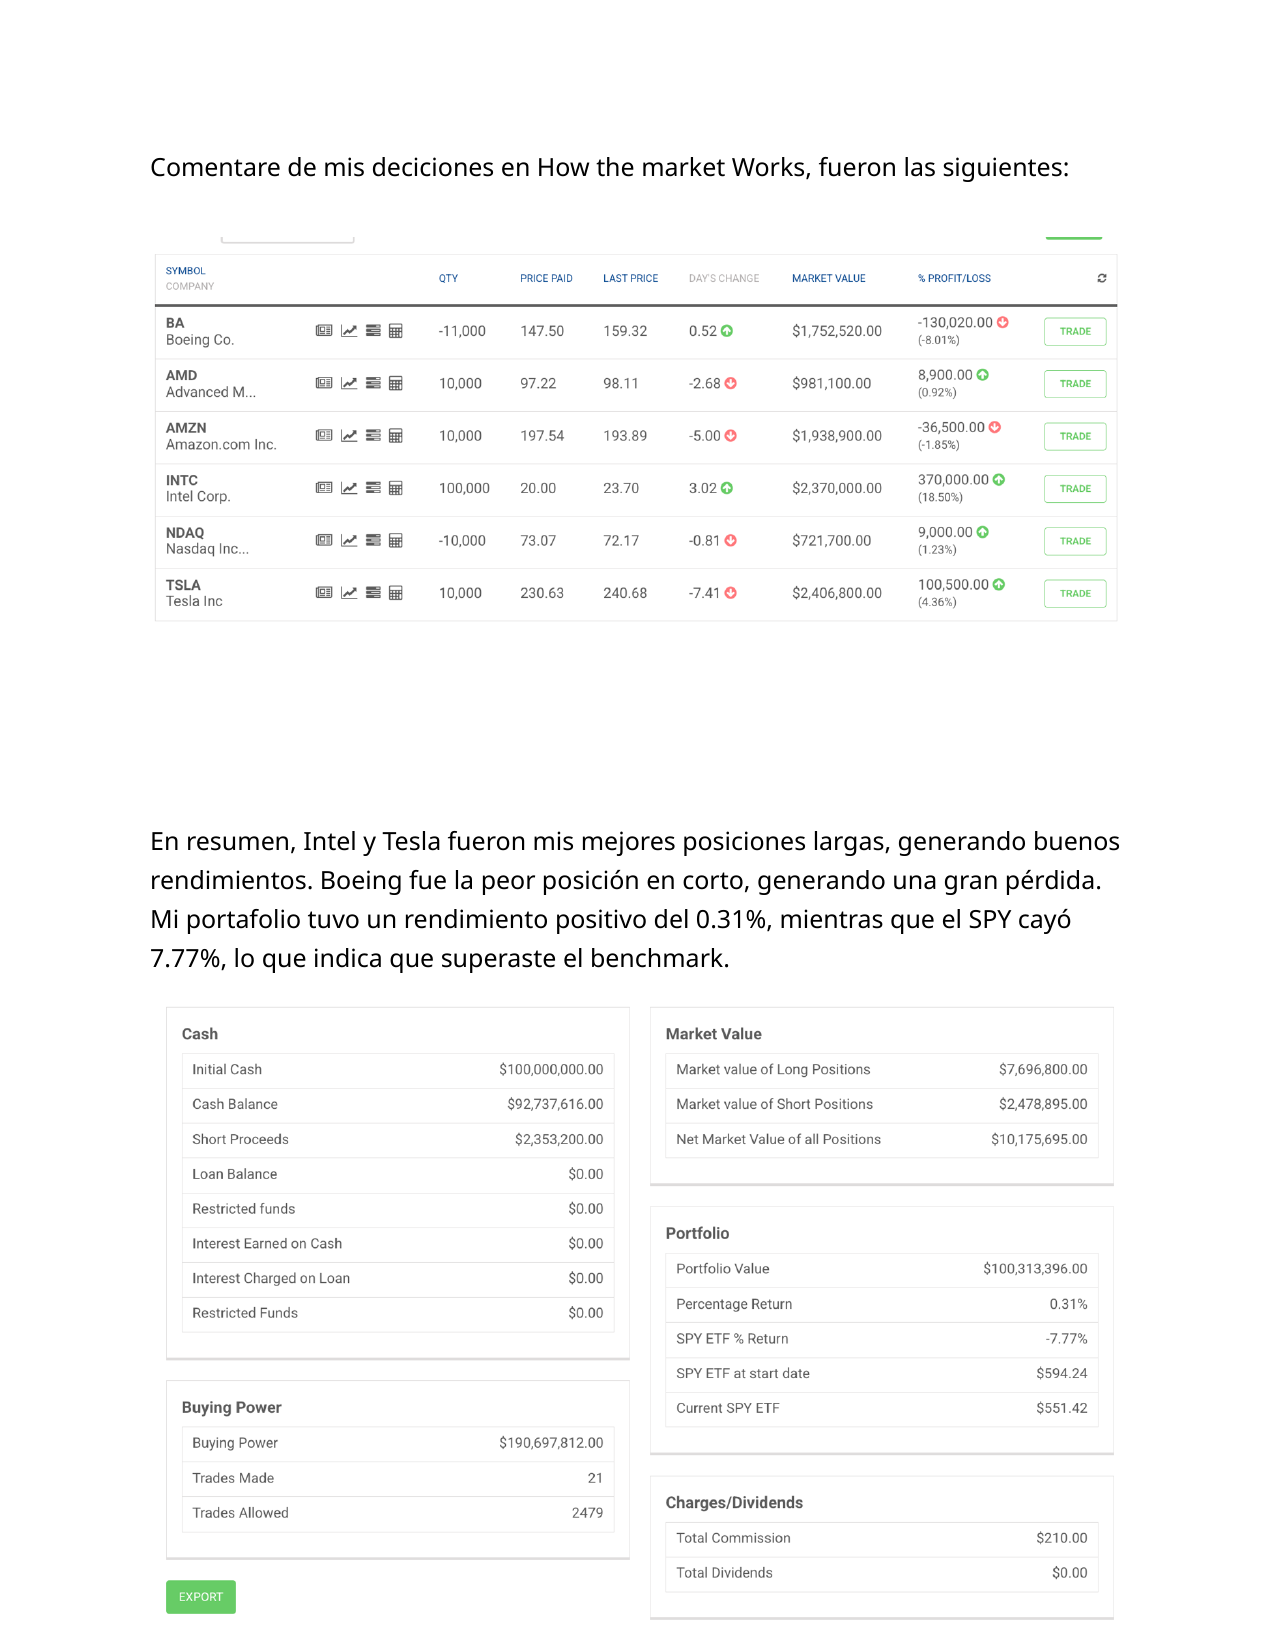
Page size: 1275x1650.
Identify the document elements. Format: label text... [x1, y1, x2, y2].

picture [150, 237, 1125, 629]
text En resumen, Intel y Tesla fueron mis mejores posiciones largas, generando buenos rendimientos. Boeing fue la peor posición en corto, generando una gran pérdida. Mi portafolio tuvo un rendimiento positivo del 0.31%, mientras que el SPY cayó 7.77%, lo que indica que superaste el benchmark. [150, 823, 1125, 975]
text Comentare de mis deciciones en How the market Works, fueron las siguientes: [150, 150, 1125, 184]
picture [150, 996, 1125, 1650]
